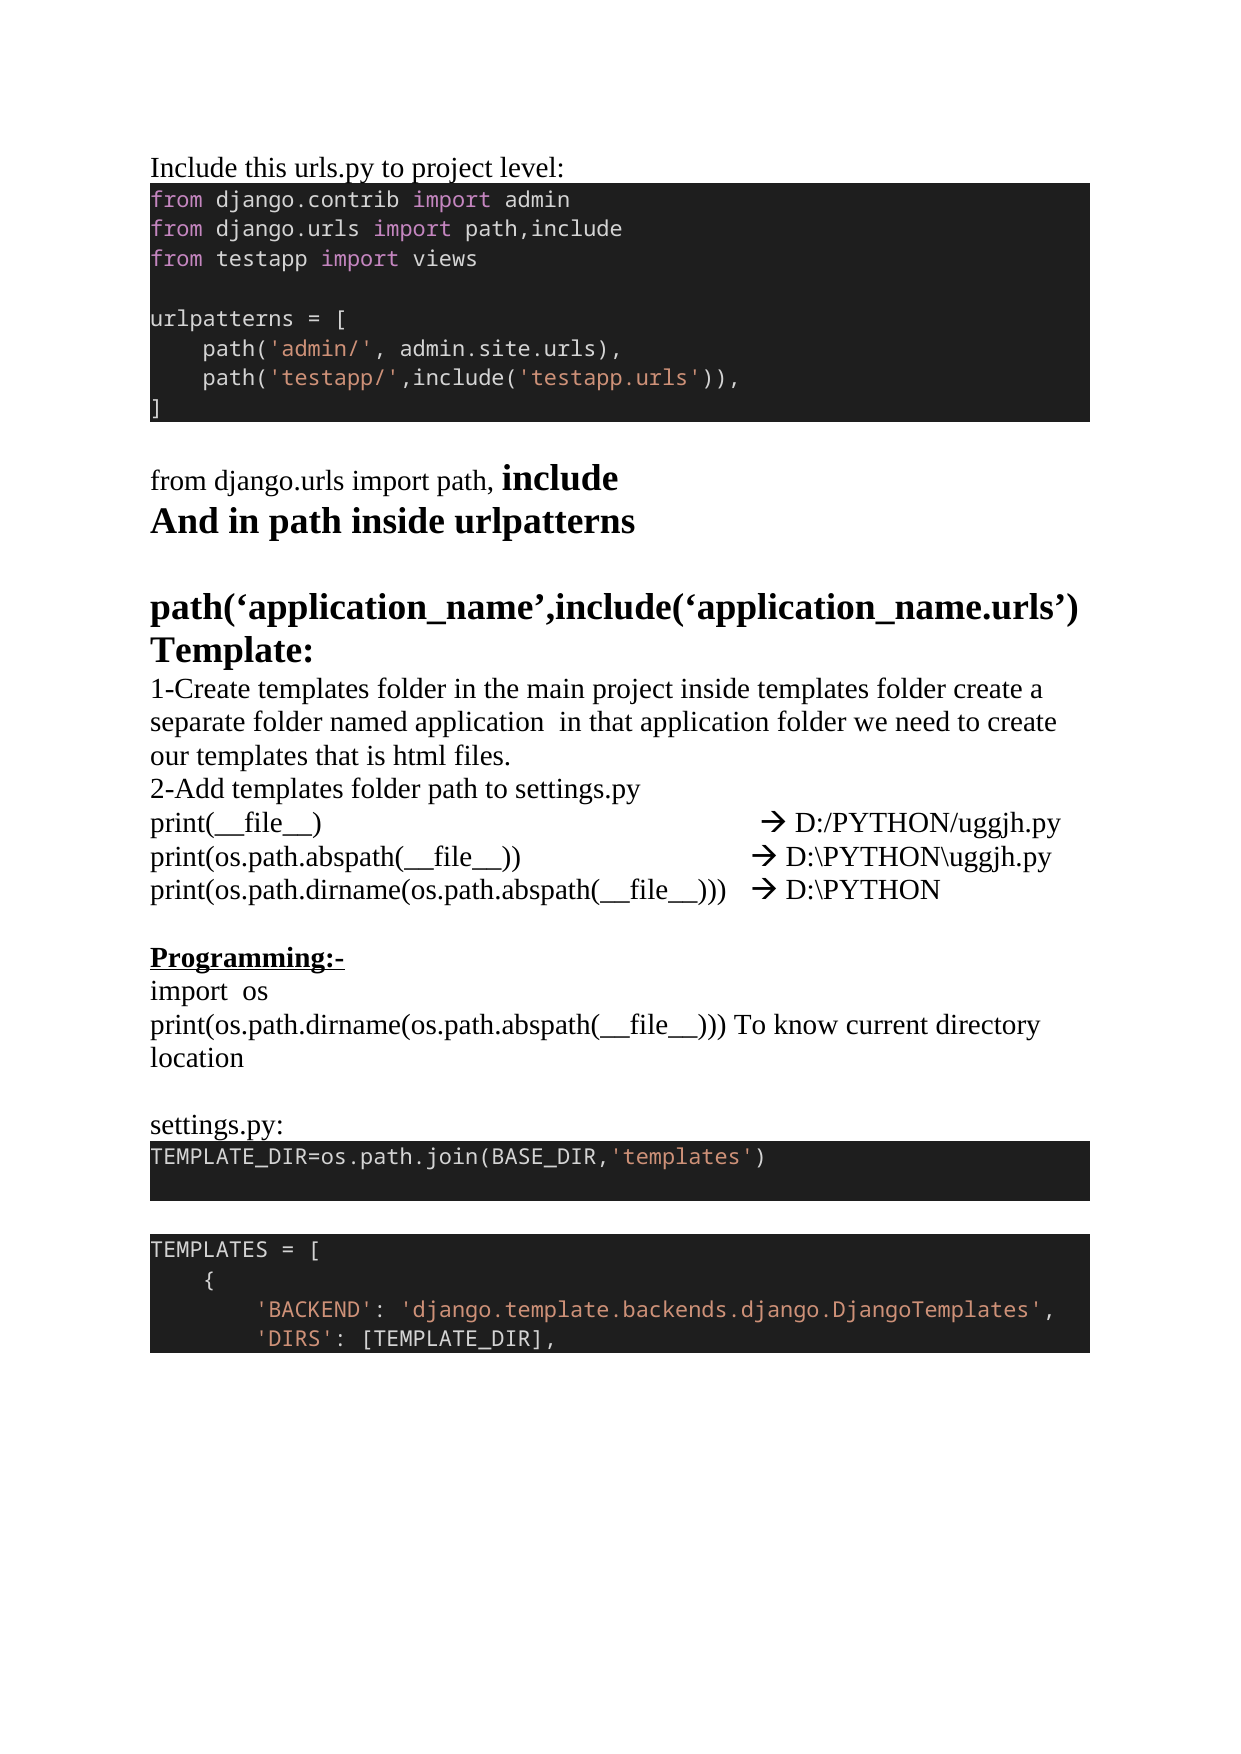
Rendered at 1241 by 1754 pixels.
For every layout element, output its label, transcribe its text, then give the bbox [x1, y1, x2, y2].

text 'BACKEND': 'django.template.backends.django.DjangoTemplates', [150, 1294, 1090, 1323]
text path('admin/', admin.site.urls), [150, 332, 1090, 362]
text print(os.path.dirname(os.path.abspath(__file__))) D:\PYTHON [150, 872, 1090, 906]
text print(os.path.dirname(os.path.abspath(__file__))) To know current directory location [150, 1007, 1090, 1074]
text from testapp import views [150, 243, 1090, 273]
text ] [150, 392, 1090, 422]
text path(‘application_name’,include(‘application_name.urls’) [150, 585, 1090, 628]
text import os [150, 973, 1090, 1007]
text path('testapp/',include('testapp.urls')), [150, 362, 1090, 392]
text Programming:- [150, 940, 1090, 973]
text print(__file__) D:/PYTHON/uggjh.py [150, 805, 1090, 839]
text TEMPLATES = [ [150, 1234, 1090, 1264]
text And in path inside urlpatterns [150, 498, 1090, 542]
text 1-Create templates folder in the main project inside templates folder create a separate folder named application in that application folder we need to create our templates that is html files. [150, 671, 1090, 772]
text { [150, 1264, 1090, 1294]
text urlpatterns = [ [150, 303, 1090, 332]
text print(os.path.abspath(__file__)) D:\PYTHON\uggjh.py [150, 839, 1090, 872]
text Include this urls.py to project level: [150, 150, 1090, 183]
text settings.py: [150, 1107, 1090, 1141]
text 'DIRS': [TEMPLATE_DIR], [150, 1323, 1090, 1353]
text from django.contrib import admin [150, 183, 1090, 213]
text from django.urls import path,include [150, 213, 1090, 243]
text Template: [150, 628, 1090, 671]
text from django.urls import path, include [150, 455, 1090, 498]
text TEMPLATE_DIR=os.path.join(BASE_DIR,'templates') [150, 1141, 1090, 1171]
text 2-Add templates folder path to settings.py [150, 772, 1090, 805]
